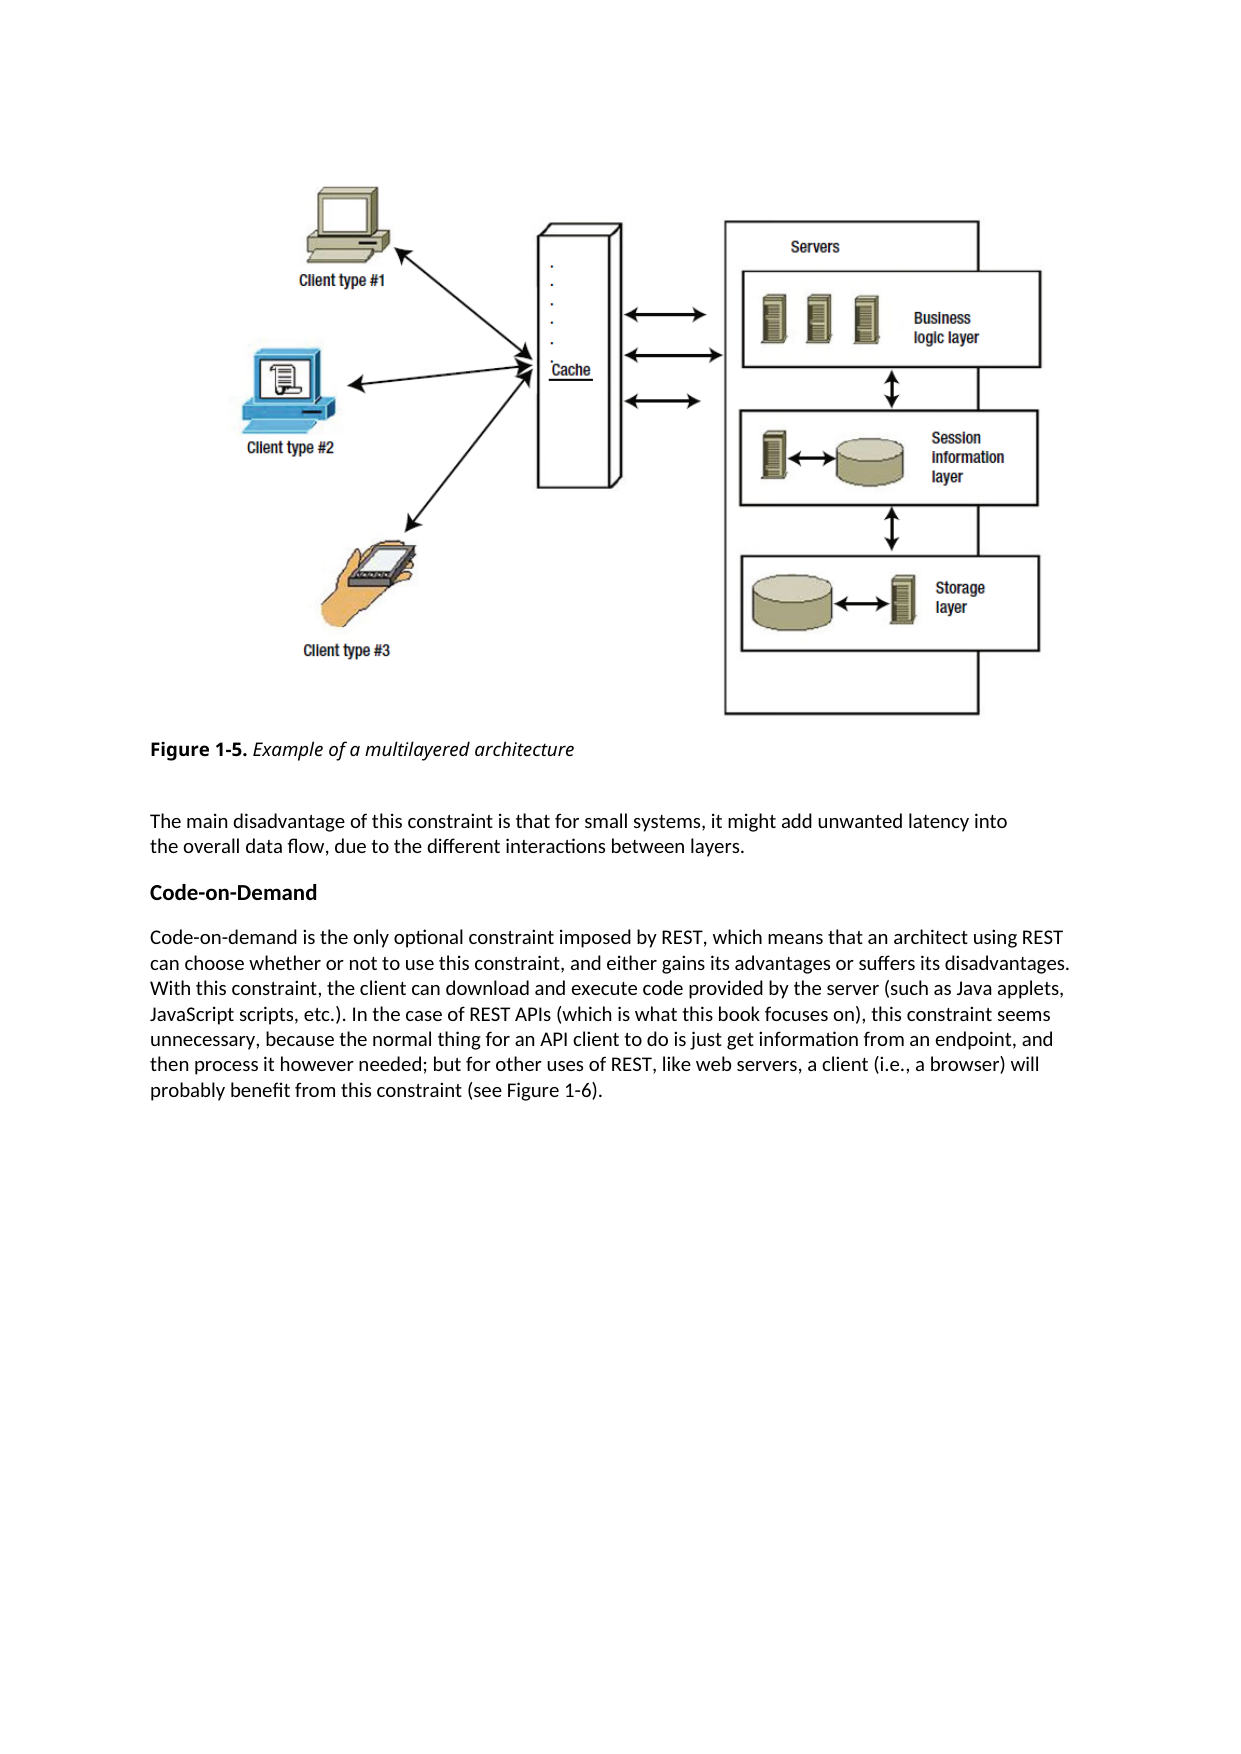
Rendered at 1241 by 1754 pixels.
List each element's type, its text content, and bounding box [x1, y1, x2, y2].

text With this constraint, the client can download and execute code provided by the server (such as Java applets, JavaScript scripts, etc.). In the case of REST APIs (which is what this book focuses on), this constraint seems unnecessary, because the normal thing for an API client to do is just get information from an endpoint, and then process it however needed; but for other uses of REST, like web servers, a client (i.e., a browser) will probably benefit from this constraint (see Figure 1-6). [150, 975, 1090, 1102]
text Code-on-demand is the only optional constraint imposed by REST, which means that an architect using REST [150, 924, 1090, 950]
text Code-on-Demand [150, 878, 1090, 906]
picture [150, 150, 1091, 736]
text the overall data flow, due to the different interactions between layers. [150, 834, 1090, 859]
text Figure 1-5. Example of a multilayered architecture [150, 736, 1090, 761]
text can choose whether or not to use this constraint, and either gains its advantages or suffers its disadvantages. [150, 950, 1090, 975]
text The main disadvantage of this constraint is that for small systems, it might add unwanted latency into [150, 808, 1090, 834]
